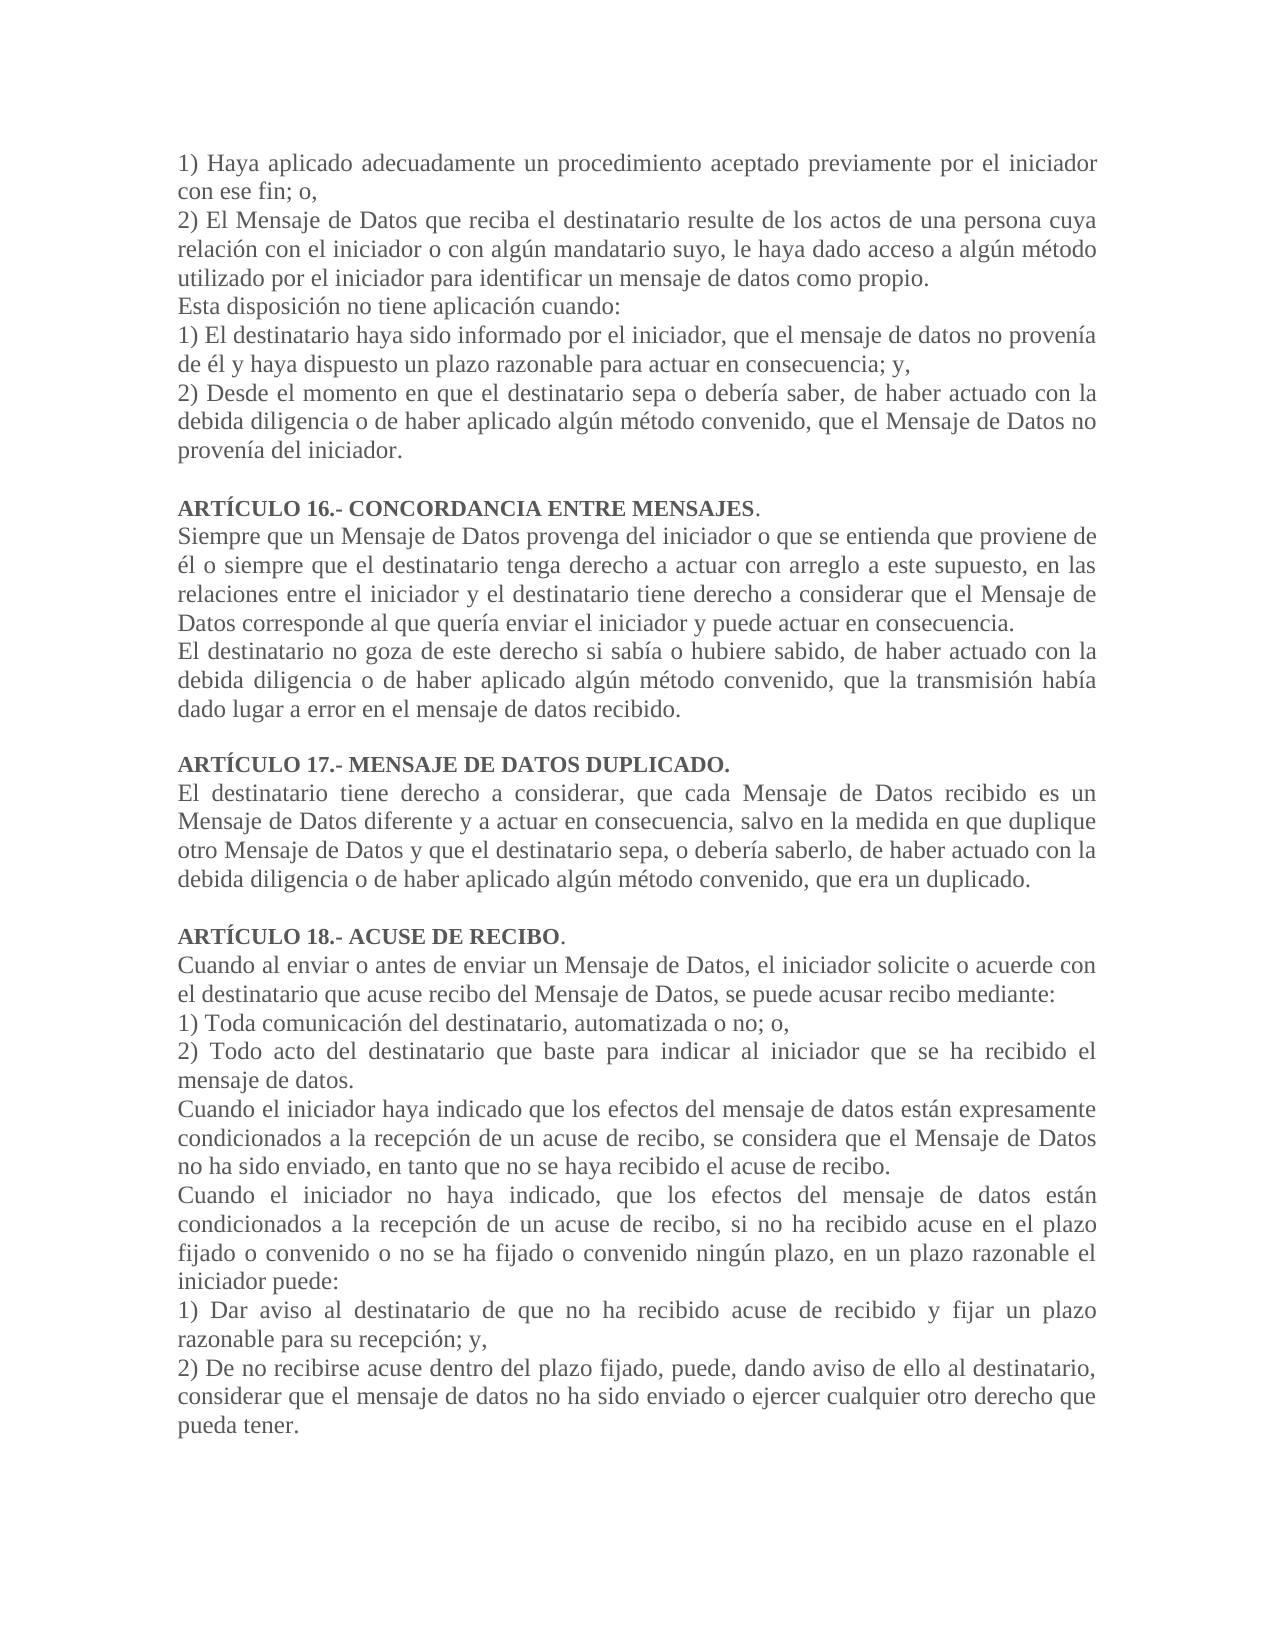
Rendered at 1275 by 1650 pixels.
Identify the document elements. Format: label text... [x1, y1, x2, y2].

text Cuando el iniciador no haya indicado, que los efectos del mensaje de datos están condicionados a la recepción de un acuse de recibo, si no ha recibido acuse en el plazo fijado o convenido o no se ha fijado o convenido ningún plazo, en un plazo razonable el iniciador puede: [177, 1180, 1098, 1295]
text 1) Haya aplicado adecuadamente un procedimiento aceptado previamente por el iniciador con ese fin; o, [177, 148, 1098, 205]
text ARTÍCULO 16.- CONCORDANCIA ENTRE MENSAJES. [177, 493, 1098, 521]
text Cuando el iniciador haya indicado que los efectos del mensaje de datos están expresamente condicionados a la recepción de un acuse de recibo, se considera que el Mensaje de Datos no ha sido enviado, en tanto que no se haya recibido el acuse de recibo. [177, 1094, 1098, 1180]
text 2) Desde el momento en que el destinatario sepa o debería saber, de haber actuado con la debida diligencia o de haber aplicado algún método convenido, que el Mensaje de Datos no provenía del iniciador. [177, 378, 1098, 464]
text 2) De no recibirse acuse dentro del plazo fijado, puede, dando aviso de ello al destinatario, considerar que el mensaje de datos no ha sido enviado o ejercer cualquier otro derecho que pueda tener. [177, 1353, 1098, 1439]
text 1) El destinatario haya sido informado por el iniciador, que el mensaje de datos no provenía de él y haya dispuesto un plazo razonable para actuar en consecuencia; y, [177, 320, 1098, 378]
text El destinatario no goza de este derecho si sabía o hubiere sabido, de haber actuado con la debida diligencia o de haber aplicado algún método convenido, que la transmisión había dado lugar a error en el mensaje de datos recibido. [177, 636, 1098, 723]
text Esta disposición no tiene aplicación cuando: [177, 291, 1098, 320]
text 2) Todo acto del destinatario que baste para indicar al iniciador que se ha recibido el mensaje de datos. [177, 1036, 1098, 1094]
text 1) Dar aviso al destinatario de que no ha recibido acuse de recibido y fijar un plazo razonable para su recepción; y, [177, 1295, 1098, 1353]
text Siempre que un Mensaje de Datos provenga del iniciador o que se entienda que proviene de él o siempre que el destinatario tenga derecho a actuar con arreglo a este supuesto, en las relaciones entre el iniciador y el destinatario tiene derecho a considerar que el Mensaje de Datos corresponde al que quería enviar el iniciador y puede actuar en consecuencia. [177, 521, 1098, 636]
text El destinatario tiene derecho a considerar, que cada Mensaje de Datos recibido es un Mensaje de Datos diferente y a actuar en consecuencia, salvo en la medida en que duplique otro Mensaje de Datos y que el destinatario sepa, o debería saberlo, de haber actuado con la debida diligencia o de haber aplicado algún método convenido, que era un duplicado. [177, 778, 1098, 893]
text 2) El Mensaje de Datos que reciba el destinatario resulte de los actos de una persona cuya relación con el iniciador o con algún mandatario suyo, le haya dado acceso a algún método utilizado por el iniciador para identificar un mensaje de datos como propio. [177, 205, 1098, 291]
text Cuando al enviar o antes de enviar un Mensaje de Datos, el iniciador solicite o acuerde con el destinatario que acuse recibo del Mensaje de Datos, se puede acusar recibo mediante: [177, 950, 1098, 1008]
text ARTÍCULO 17.- MENSAJE DE DATOS DUPLICADO. [177, 751, 1098, 778]
text ARTÍCULO 18.- ACUSE DE RECIBO. [177, 921, 1098, 950]
text 1) Toda comunicación del destinatario, automatizada o no; o, [177, 1008, 1098, 1036]
